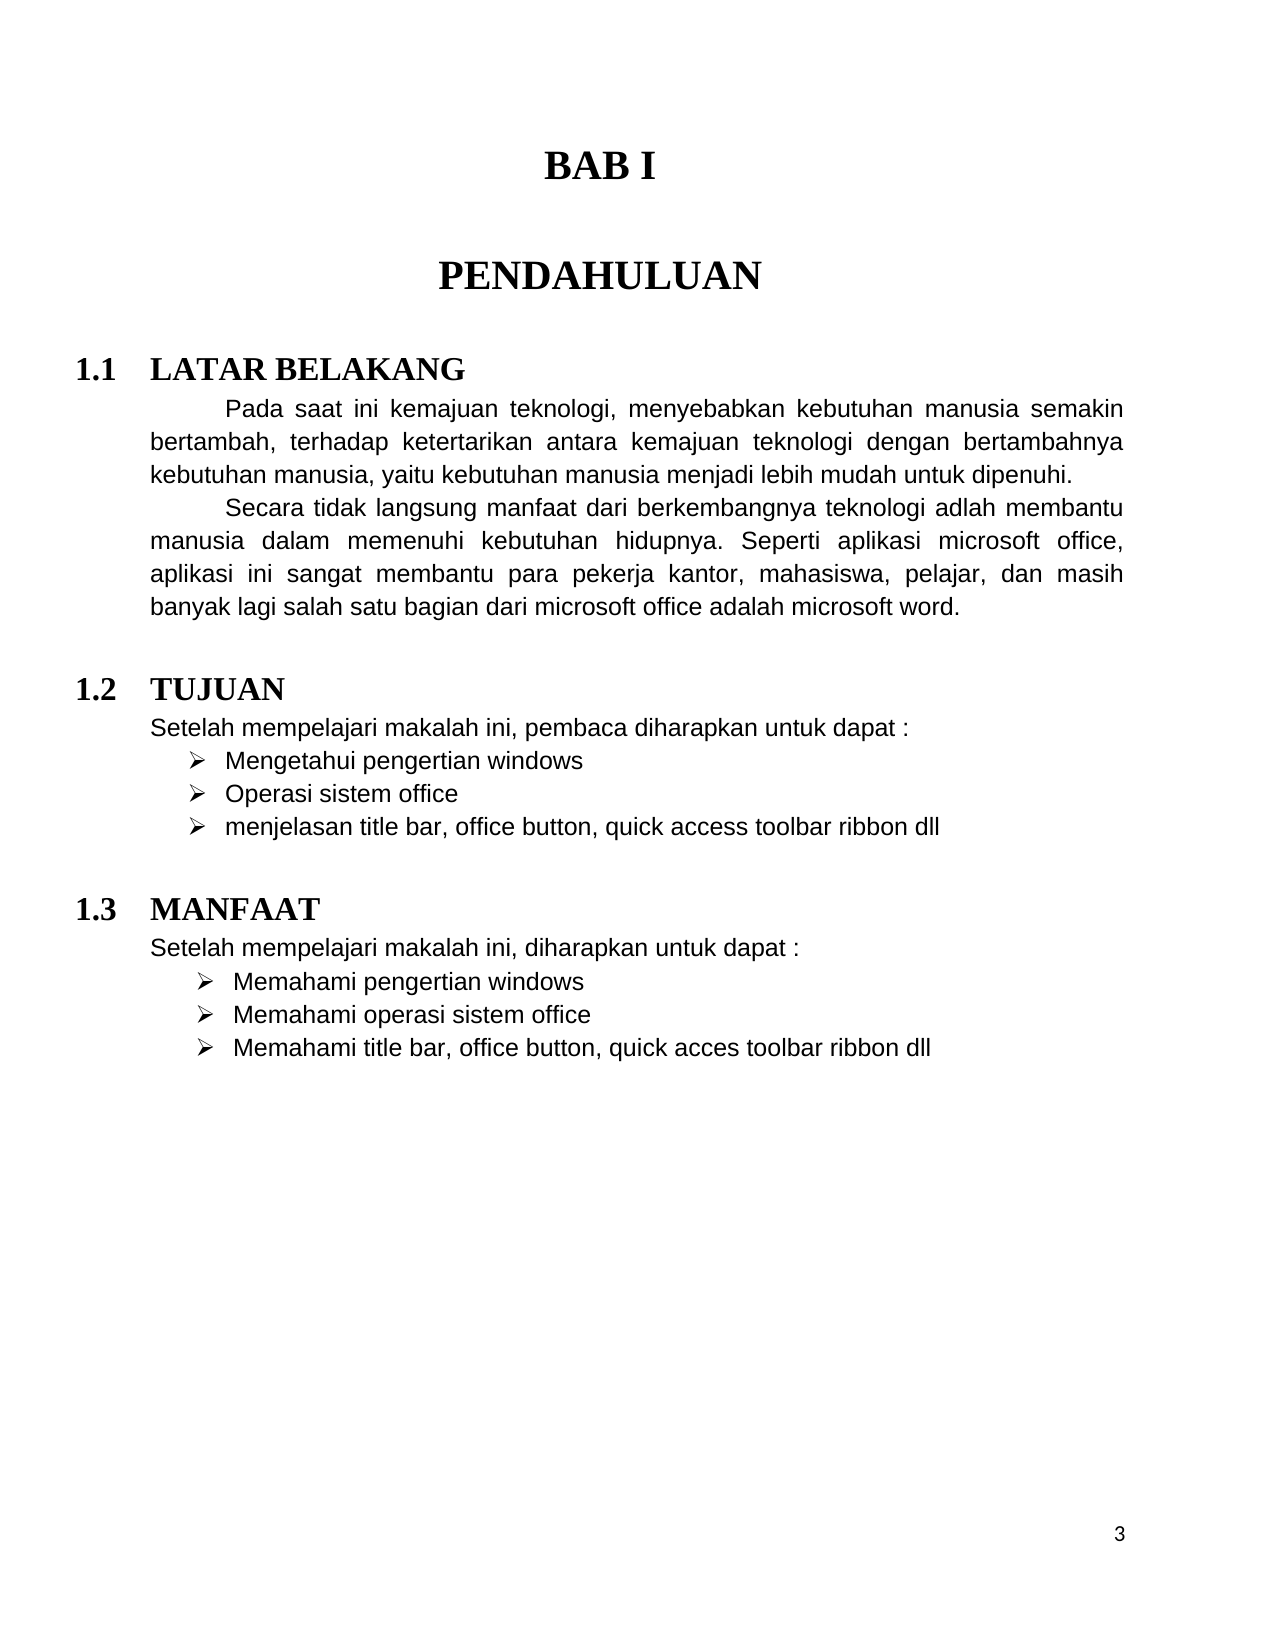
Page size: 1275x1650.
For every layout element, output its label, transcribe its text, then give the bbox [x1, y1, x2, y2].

list TUJUAN [75, 669, 1125, 707]
list PENDAHULUAN [75, 250, 1125, 298]
list Operasi sistem office [187, 779, 1125, 808]
list Secara tidak langsung manfaat dari berkembangnya teknologi adlah membantu manusia dalam memenuhi kebutuhan hidupnya. Seperti aplikasi microsoft office, aplikasi ini sangat membantu para pekerja kantor, mahasiswa, pelajar, dan masih banyak lagi salah satu bagian dari microsoft office adalah microsoft word. [150, 493, 1125, 621]
list MANFAAT [75, 889, 1125, 928]
list Pada saat ini kemajuan teknologi, menyebabkan kebutuhan manusia semakin bertambah, terhadap ketertarikan antara kemajuan teknologi dengan bertambahnya kebutuhan manusia, yaitu kebutuhan manusia menjadi lebih mudah untuk dipenuhi. [150, 394, 1125, 488]
list Memahami pengertian windows [195, 966, 1125, 995]
list Memahami title bar, office button, quick acces toolbar ribbon dll [195, 1033, 1125, 1062]
list Memahami operasi sistem office [195, 999, 1125, 1028]
list Mengetahui pengertian windows [187, 746, 1125, 775]
list Setelah mempelajari makalah ini, diharapkan untuk dapat : [150, 933, 1125, 962]
list Setelah mempelajari makalah ini, pembaca diharapkan untuk dapat : [150, 713, 1125, 742]
list menjelasan title bar, office button, quick access toolbar ribbon dll [187, 812, 1125, 841]
list LATAR BELAKANG [75, 349, 1125, 388]
list BAB I [75, 140, 1125, 188]
